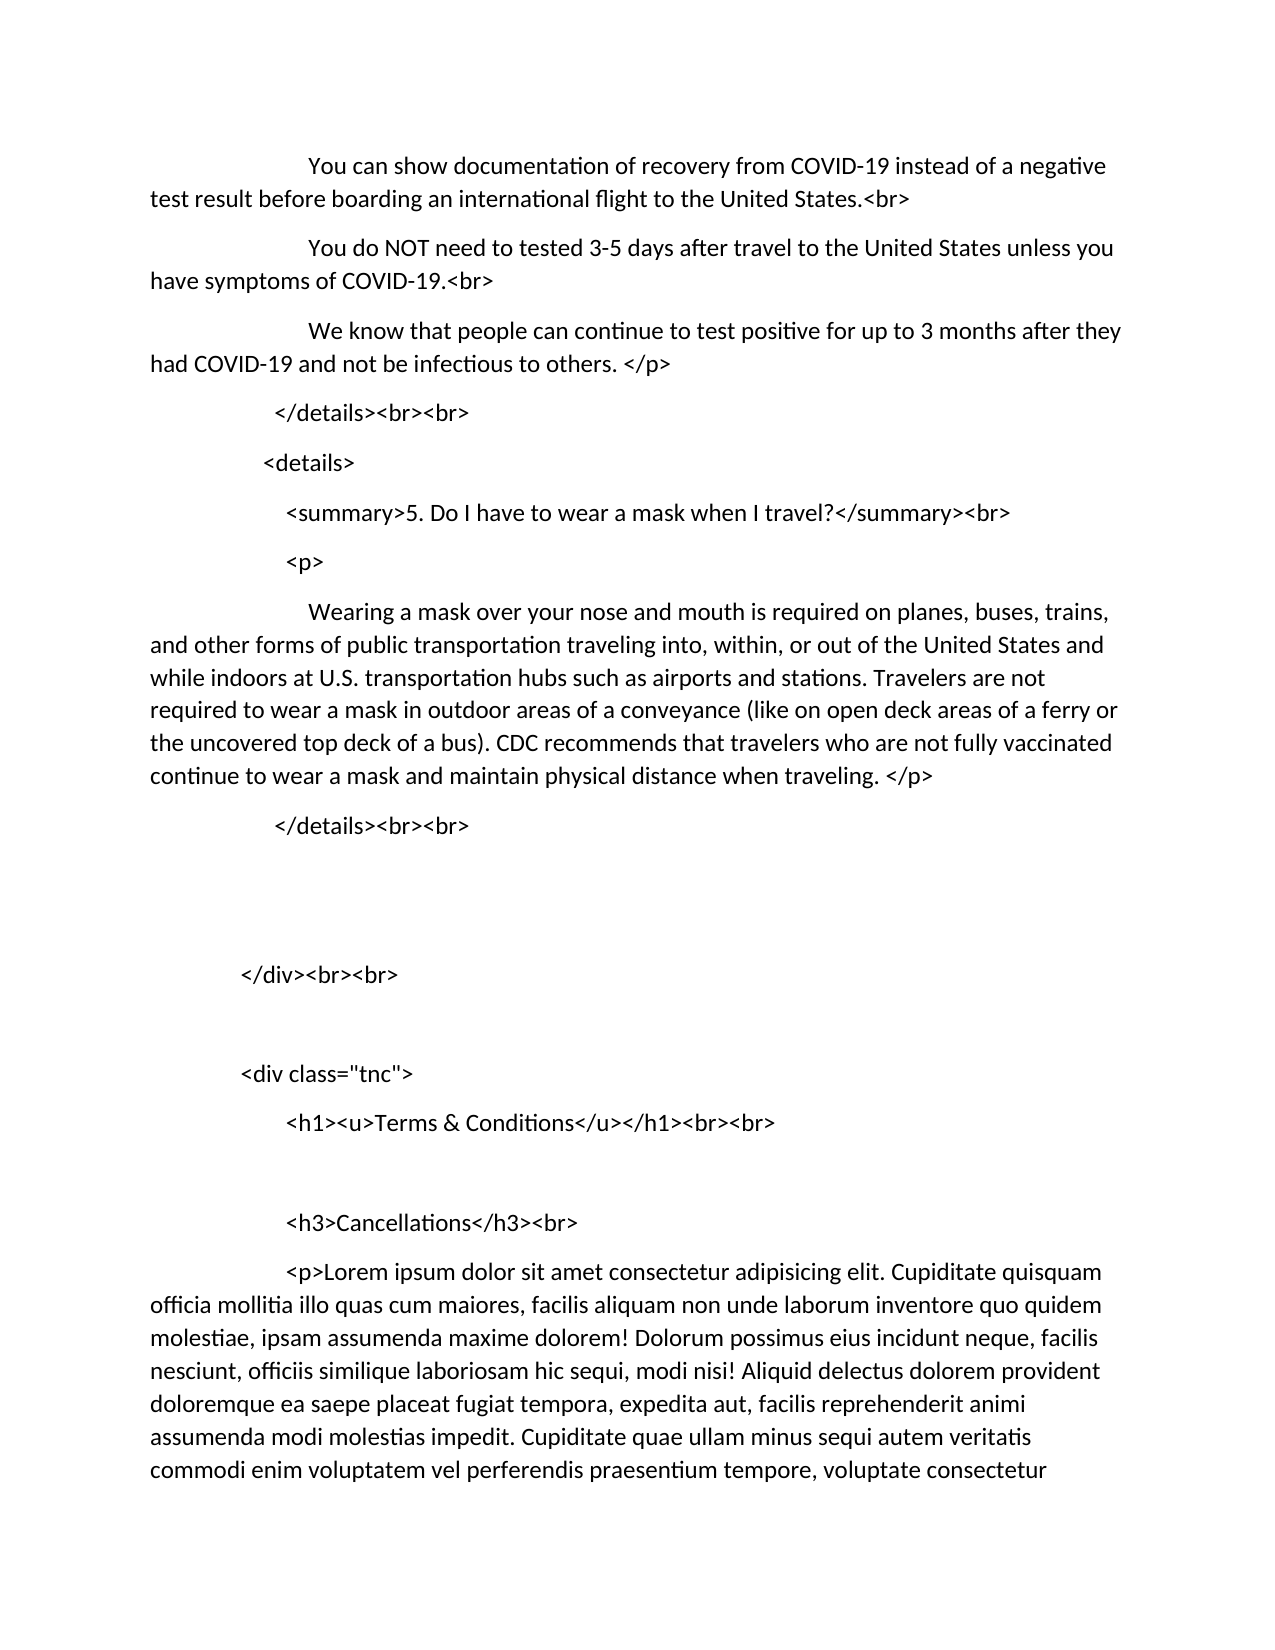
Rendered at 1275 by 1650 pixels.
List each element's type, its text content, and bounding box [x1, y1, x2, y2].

text <h3>Cancellations</h3><br> [150, 1207, 1125, 1237]
text <p> [150, 546, 1125, 577]
text You can show documentation of recovery from COVID-19 instead of a negative test result before boarding an international flight to the United States.<br> [150, 150, 1125, 213]
text <summary>5. Do I have to wear a mask when I travel?</summary><br> [150, 497, 1125, 527]
text We know that people can continue to test positive for up to 3 months after they had COVID-19 and not be infectious to others. </p> [150, 315, 1125, 378]
text </details><br><br> [150, 397, 1125, 428]
text <div class="tnc"> [150, 1058, 1125, 1088]
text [150, 1256, 1125, 1484]
text </details><br><br> [150, 810, 1125, 841]
text You do NOT need to tested 3-5 days after travel to the United States unless you have symptoms of COVID-19.<br> [150, 232, 1125, 296]
text <h1><u>Terms & Conditions</u></h1><br><br> [150, 1107, 1125, 1138]
text Wearing a mask over your nose and mouth is required on planes, buses, trains, and other forms of public transportation traveling into, within, or out of the United States and while indoors at U.S. transportation hubs such as airports and stations. Travelers are not required to wear a mask in outdoor areas of a conveyance (like on open deck areas of a ferry or the uncovered top deck of a bus). CDC recommends that travelers who are not fully vaccinated continue to wear a mask and maintain physical distance when traveling. </p> [150, 596, 1125, 791]
text <details> [150, 447, 1125, 478]
text </div><br><br> [150, 959, 1125, 989]
